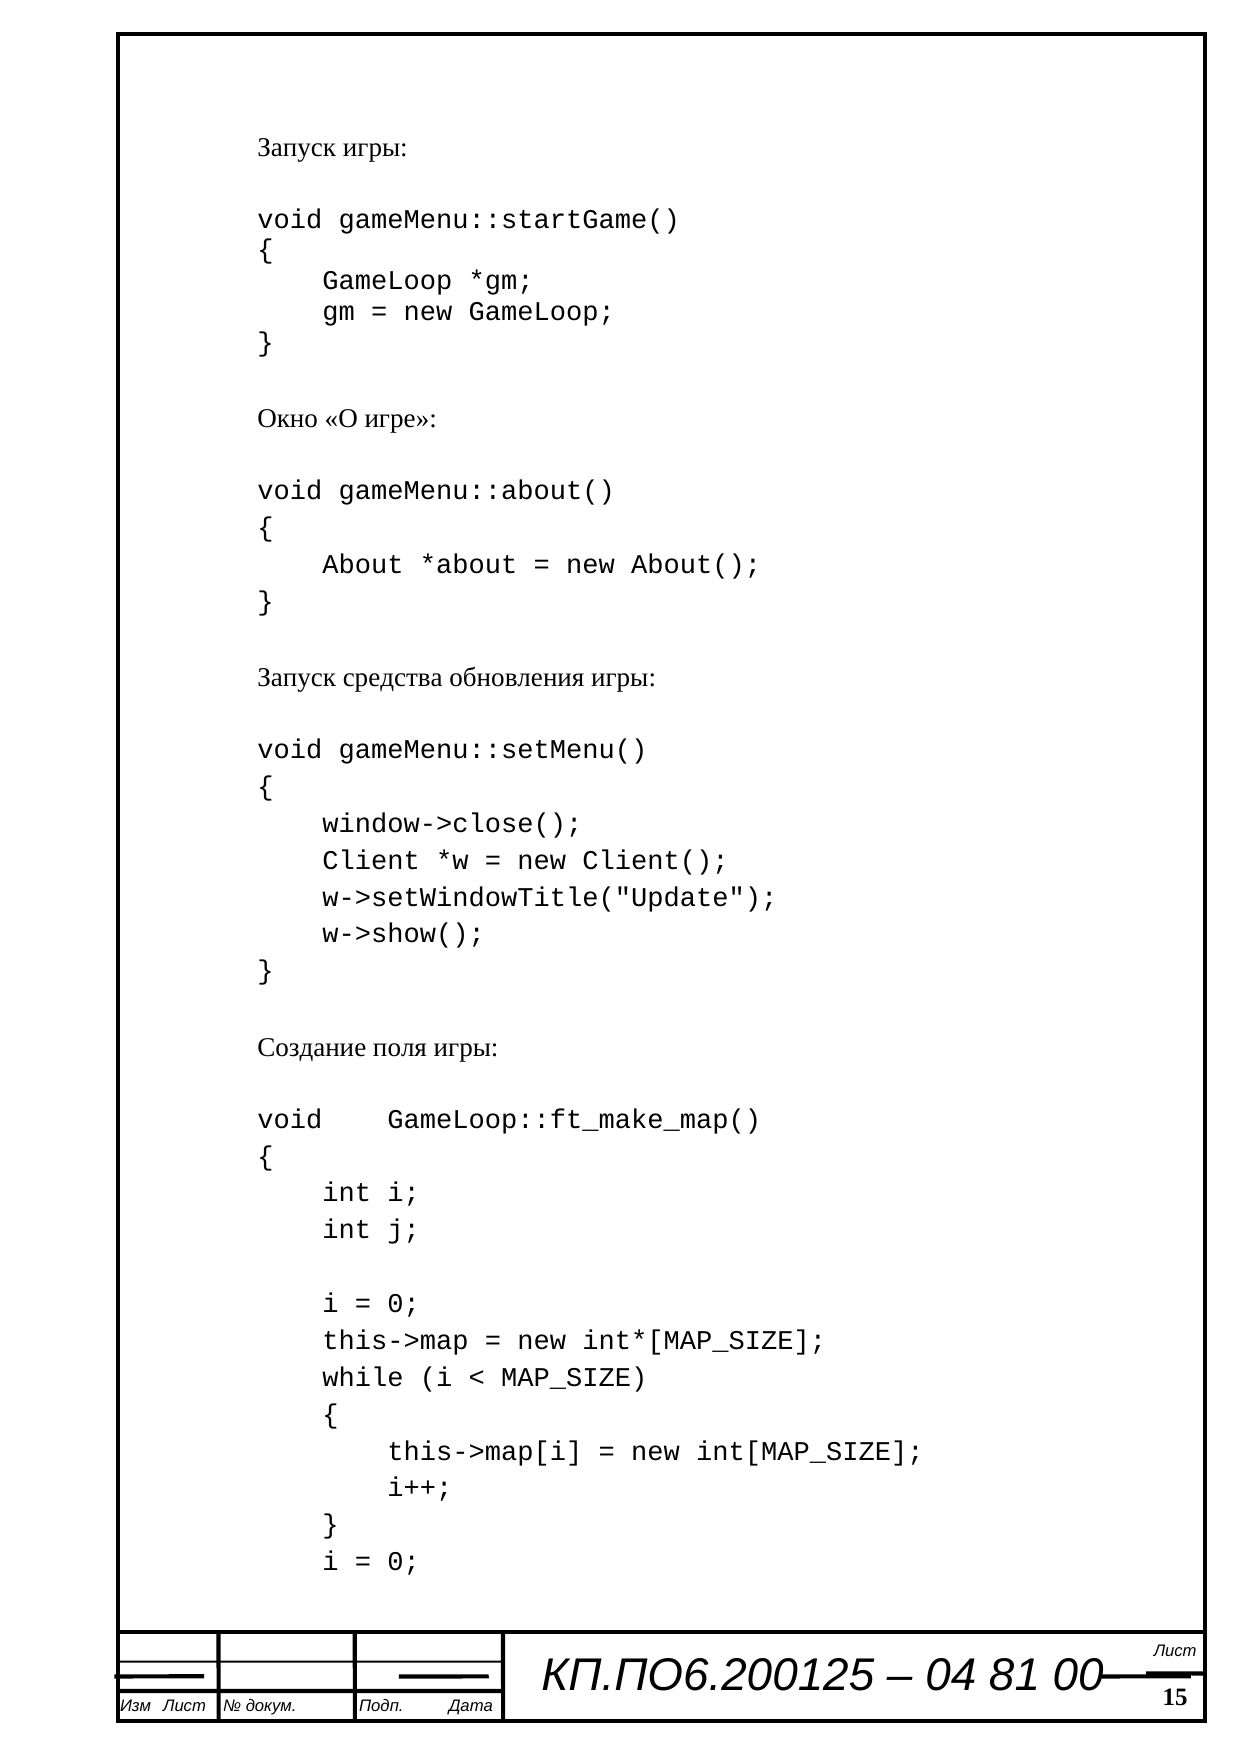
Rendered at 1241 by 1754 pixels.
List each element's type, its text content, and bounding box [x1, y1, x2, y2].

text int j; [153, 1216, 1175, 1247]
text { [153, 1142, 1175, 1173]
text Client *w = new Client(); [153, 846, 1175, 877]
text } [153, 587, 1175, 618]
text w->show(); [153, 920, 1175, 951]
text gm = new GameLoop; [153, 298, 1175, 328]
text Запуск игры: [153, 131, 1175, 162]
text } [153, 957, 1175, 988]
text void GameLoop::ft_make_map() [153, 1105, 1175, 1136]
text void gameMenu::about() [153, 477, 1175, 508]
text Создание поля игры: [153, 1031, 1175, 1062]
text w->setWindowTitle("Update"); [153, 883, 1175, 914]
text i = 0; [153, 1548, 1175, 1579]
text this->map[i] = new int[MAP_SIZE]; [153, 1437, 1175, 1468]
text while (i < MAP_SIZE) [153, 1363, 1175, 1394]
text window->close(); [153, 809, 1175, 840]
text i++; [153, 1474, 1175, 1505]
text } [153, 1511, 1175, 1542]
text About *about = new About(); [153, 551, 1175, 581]
text { [153, 236, 1175, 267]
text void gameMenu::startGame() [153, 206, 1175, 236]
text Запуск средства обновления игры: [153, 661, 1175, 692]
text this->map = new int*[MAP_SIZE]; [153, 1327, 1175, 1357]
text void gameMenu::setMenu() [153, 736, 1175, 767]
text } [153, 328, 1175, 359]
text Окно «О игре»: [153, 402, 1175, 433]
text GameLoop *gm; [153, 267, 1175, 298]
text i = 0; [153, 1290, 1175, 1321]
text { [153, 773, 1175, 803]
text { [153, 514, 1175, 544]
text { [153, 1400, 1175, 1431]
text int i; [153, 1179, 1175, 1210]
